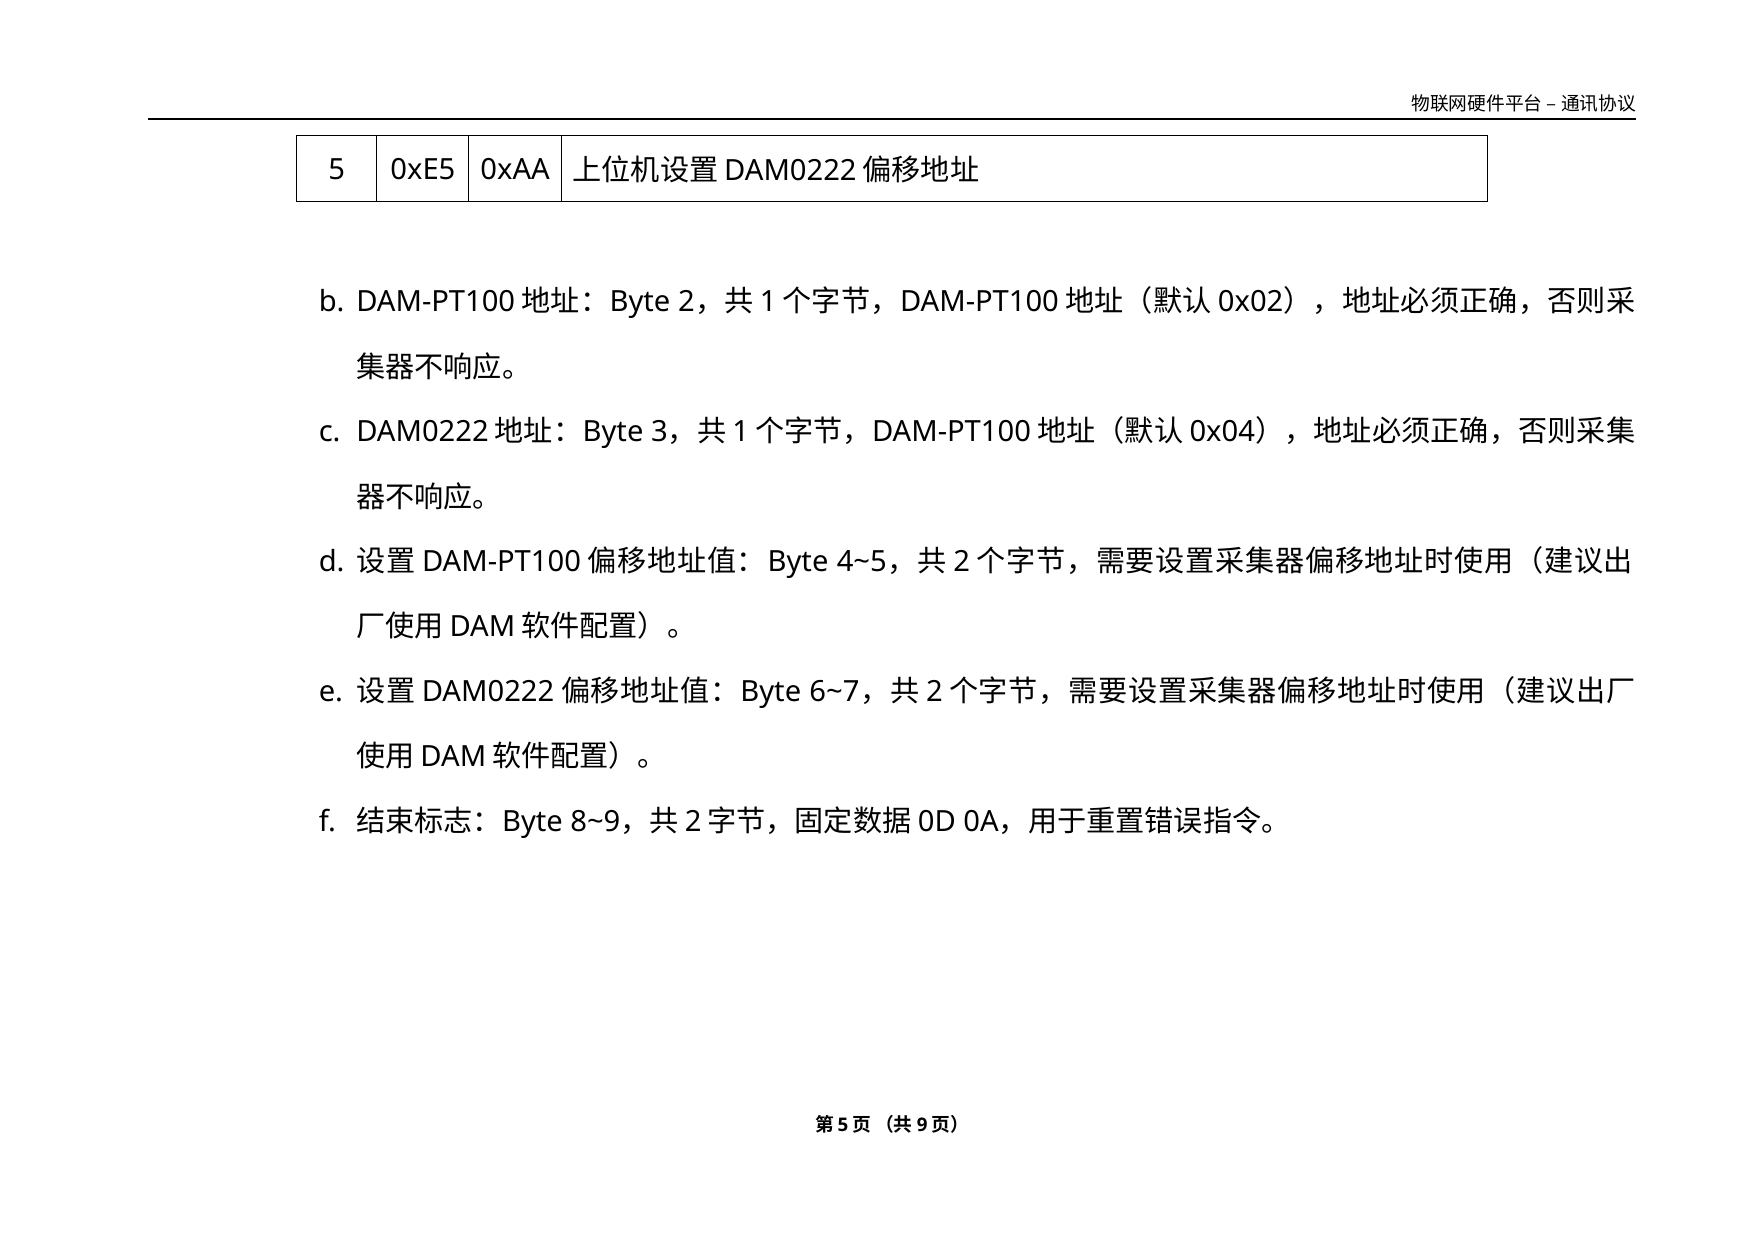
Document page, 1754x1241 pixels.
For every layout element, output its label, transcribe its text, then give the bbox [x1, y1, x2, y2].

table_cell 上位机设置DAM0222偏移地址 [562, 136, 1487, 201]
list 设置DAM-PT100偏移地址值：Byte 4~5，共2个字节，需要设置采集器偏移地址时使用（建议出厂使用DAM软件配置）。 [318, 527, 1636, 657]
table_cell 5 [297, 136, 376, 201]
list DAM-PT100地址：Byte 2，共1个字节，DAM-PT100地址（默认0x02），地址必须正确，否则采集器不响应。 [318, 267, 1636, 397]
list 设置DAM0222偏移地址值：Byte 6~7，共2个字节，需要设置采集器偏移地址时使用（建议出厂使用DAM软件配置）。 [318, 657, 1636, 787]
table_cell 0xE5 [377, 136, 468, 201]
list 结束标志：Byte 8~9，共2字节，固定数据 0D 0A，用于重置错误指令。 [318, 787, 1636, 852]
list DAM0222地址：Byte 3，共1个字节，DAM-PT100地址（默认0x04），地址必须正确，否则采集器不响应。 [318, 397, 1636, 527]
table_cell 0xAA [469, 136, 561, 201]
